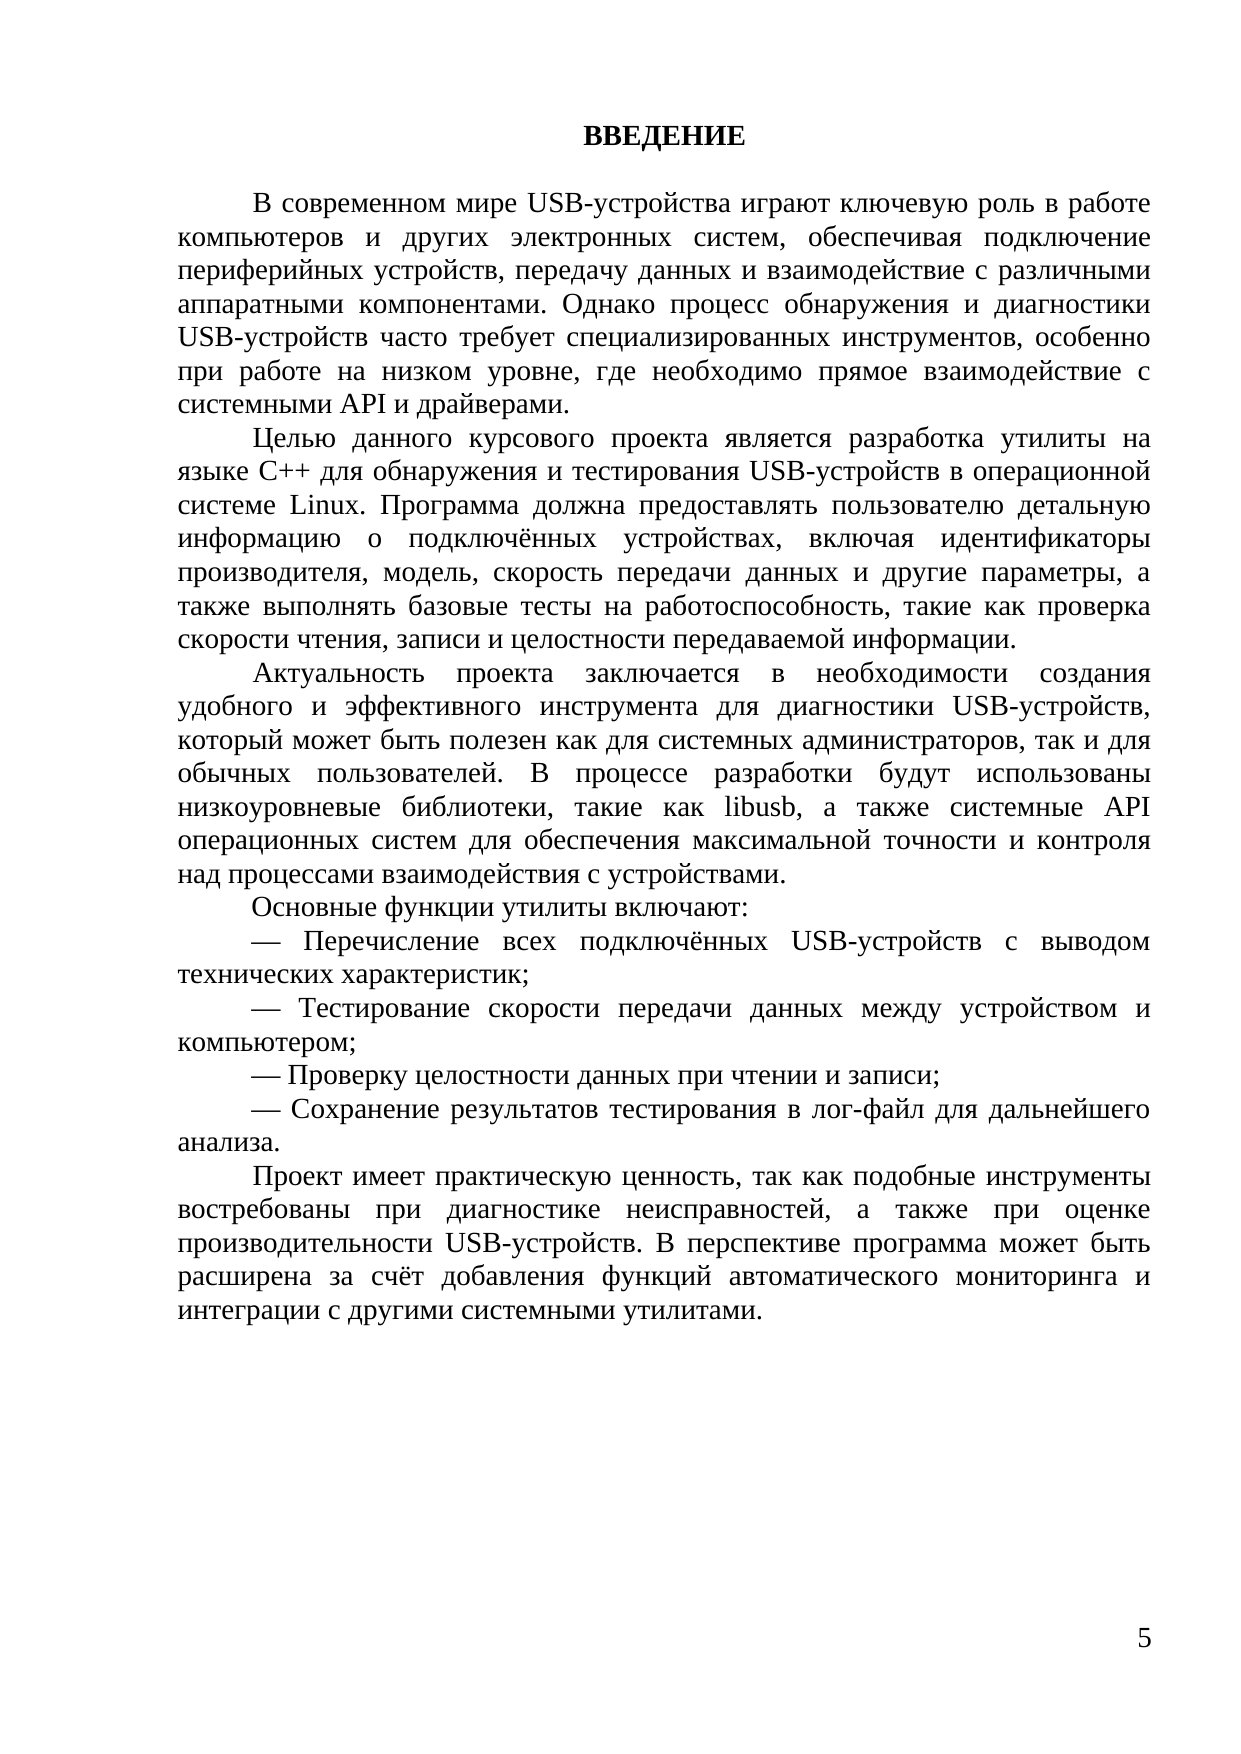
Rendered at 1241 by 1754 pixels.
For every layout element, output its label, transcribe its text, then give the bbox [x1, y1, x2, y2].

text Целью данного курсового проекта является разработка утилиты на языке C++ для обнаружения и тестирования USB-устройств в операционной системе Linux. Программа должна предоставлять пользователю детальную информацию о подключённых устройствах, включая идентификаторы производителя, модель, скорость передачи данных и другие параметры, а также выполнять базовые тесты на работоспособность, такие как проверка скорости чтения, записи и целостности передаваемой информации. [177, 420, 1152, 655]
text — Проверку целостности данных при чтении и записи; [177, 1057, 1152, 1091]
text Введение [177, 118, 1152, 152]
text — Сохранение результатов тестирования в лог-файл для дальнейшего анализа. [177, 1091, 1152, 1158]
text — Тестирование скорости передачи данных между устройством и компьютером; [177, 990, 1152, 1057]
text — Перечисление всех подключённых USB-устройств с выводом технических характеристик; [177, 923, 1152, 990]
text В современном мире USB-устройства играют ключевую роль в работе компьютеров и других электронных систем, обеспечивая подключение периферийных устройств, передачу данных и взаимодействие с различными аппаратными компонентами. Однако процесс обнаружения и диагностики USB-устройств часто требует специализированных инструментов, особенно при работе на низком уровне, где необходимо прямое взаимодействие с системными API и драйверами. [177, 185, 1152, 420]
text Основные функции утилиты включают: [177, 889, 1152, 923]
text Актуальность проекта заключается в необходимости создания удобного и эффективного инструмента для диагностики USB-устройств, который может быть полезен как для системных администраторов, так и для обычных пользователей. В процессе разработки будут использованы низкоуровневые библиотеки, такие как libusb, а также системные API операционных систем для обеспечения максимальной точности и контроля над процессами взаимодействия с устройствами. [177, 655, 1152, 889]
text Проект имеет практическую ценность, так как подобные инструменты востребованы при диагностике неисправностей, а также при оценке производительности USB-устройств. В перспективе программа может быть расширена за счёт добавления функций автоматического мониторинга и интеграции с другими системными утилитами. [177, 1158, 1152, 1326]
